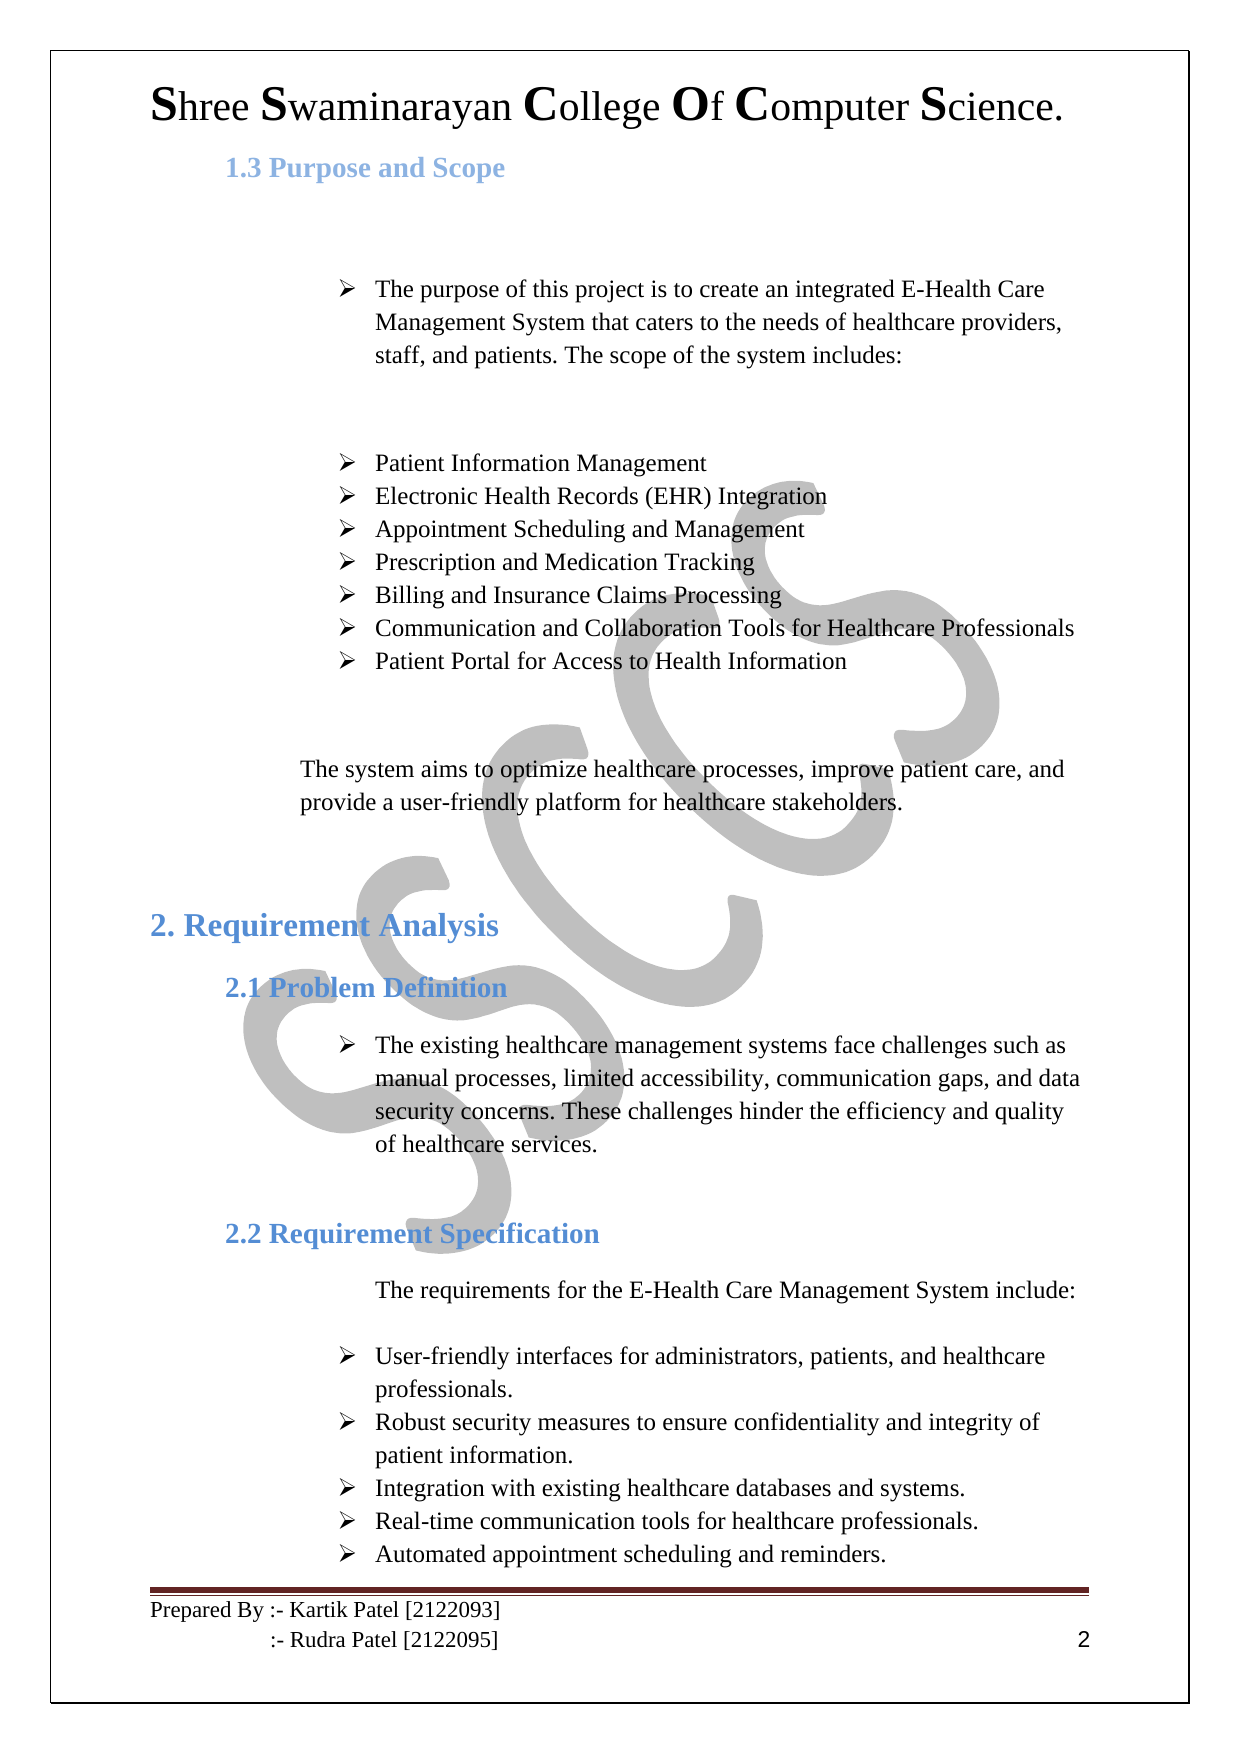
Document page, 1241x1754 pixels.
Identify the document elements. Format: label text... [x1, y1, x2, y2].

list Patient Information Management [337, 448, 1089, 477]
text 2. Requirement Analysis [150, 906, 1089, 944]
list Communication and Collaboration Tools for Healthcare Professionals [337, 613, 1089, 642]
list User-friendly interfaces for administrators, patients, and healthcare professionals. [337, 1341, 1089, 1403]
list The existing healthcare management systems face challenges such as manual processes, limited accessibility, communication gaps, and data security concerns. These challenges hinder the efficiency and quality of healthcare services. [337, 1030, 1089, 1158]
list The requirements for the E-Health Care Management System include: [375, 1275, 1089, 1304]
text 2.2 Requirement Specification [225, 1216, 1089, 1249]
list Integration with existing healthcare databases and systems. [337, 1473, 1089, 1502]
list Billing and Insurance Claims Processing [337, 580, 1089, 609]
list Automated appointment scheduling and reminders. [337, 1539, 1089, 1568]
list The purpose of this project is to create an integrated E-Health Care Management System that caters to the needs of healthcare providers, staff, and patients. The scope of the system includes: [337, 274, 1089, 369]
list Electronic Health Records (EHR) Integration [337, 481, 1089, 510]
list Appointment Scheduling and Management [337, 514, 1089, 543]
text 1.3 Purpose and Scope [225, 150, 1089, 183]
text The system aims to optimize healthcare processes, improve patient care, and provide a user-friendly platform for healthcare stakeholders. [300, 754, 1089, 816]
list Robust security measures to ensure confidentiality and integrity of patient information. [337, 1407, 1089, 1469]
list Prescription and Medication Tracking [337, 547, 1089, 576]
text 2.1 Problem Definition [225, 971, 1089, 1004]
list Real-time communication tools for healthcare professionals. [337, 1506, 1089, 1535]
list Patient Portal for Access to Health Information [337, 646, 1089, 675]
